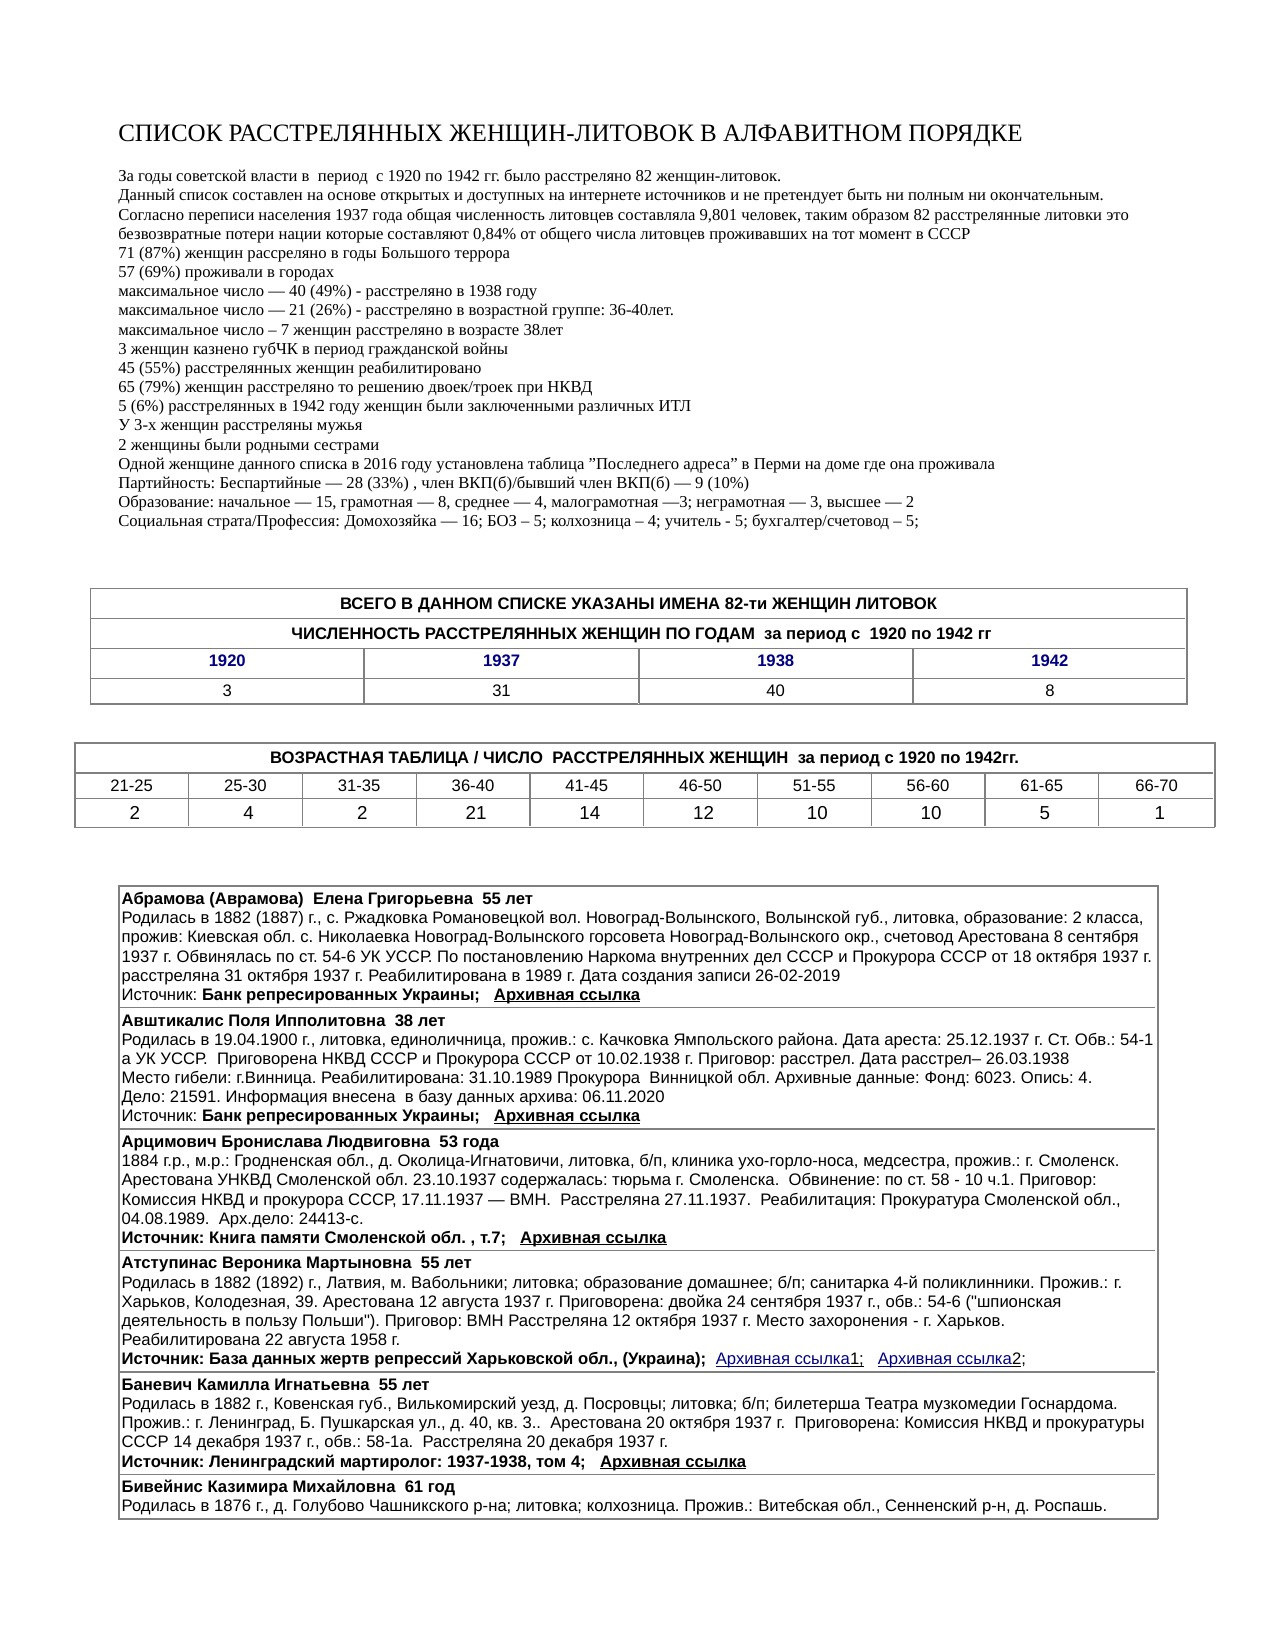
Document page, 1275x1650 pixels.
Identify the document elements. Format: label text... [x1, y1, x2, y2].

table_cell ЧИСЛЕННОСТЬ РАССТРЕЛЯННЫХ ЖЕНЩИН ПО ГОДАМ за период с 1920 по 1942 гг [91, 618, 1186, 648]
table_cell 5 [985, 799, 1098, 827]
table_cell 1 [1098, 798, 1214, 827]
text Партийность: Беспартийные — 28 (33%) , член ВКП(б)/бывший член ВКП(б) — 9 (10%) [118, 473, 1157, 492]
text 2 женщины были родными сестрами [118, 434, 1157, 453]
table_cell 21-25 [76, 774, 188, 798]
text 45 (55%) расстрелянных женщин реабилитировано [118, 358, 1157, 377]
table_cell 1942 [914, 648, 1186, 678]
text За годы советской власти в период с 1920 по 1942 гг. было расстреляно 82 женщин-литовок. [118, 166, 1157, 185]
text максимальное число – 7 женщин расстреляно в возрасте 38лет [118, 319, 1157, 338]
table_cell 1938 [640, 649, 912, 678]
table_cell 1920 [91, 649, 363, 678]
table_cell 40 [640, 679, 912, 703]
table_cell 10 [757, 799, 871, 827]
text 71 (87%) женщин рассреляно в годы Большого террора [118, 243, 1157, 262]
table_cell 12 [643, 799, 757, 827]
table_cell 36-40 [417, 774, 529, 798]
text 3 женщин казнено губЧК в период гражданской войны [118, 338, 1157, 358]
table_cell 10 [871, 799, 984, 827]
text 57 (69%) проживали в городах [118, 262, 1157, 281]
text 65 (79%) женщин расстреляно то решению двоек/троек при НКВД [118, 377, 1157, 396]
table_cell 1937 [365, 649, 638, 678]
table_cell 25-30 [189, 774, 302, 798]
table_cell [120, 1474, 1157, 1518]
table_cell 61-65 [986, 774, 1098, 798]
table_header Абрамова (Аврамова) Елена Григорьевна 55 лет Родилась в 1882 (1887) г., с. Ржадковка Романовецкой вол. Новоград-Волынского, Волынской губ., литовка, образование: 2 класса, прожив: Киевская обл. с. Николаевка Новоград-Волынского горсовета Новоград-Волынского окр., счетовод Арестована 8 сентября 1937 г. Обвинялась по ст. 54-6 УК УССР. По постановлению Наркома внутренних дел СССР и Прокурора СССР от 18 октября 1937 г. расстреляна 31 октября 1937 г. Реабилитирована в 1989 г. Дата создания записи 26-02-2019 Источник: Банк репресированных Украины; Архивная ссылка [120, 887, 1157, 1007]
table_cell 3 [91, 679, 363, 703]
text Согласно переписи населения 1937 года общая численность литовцев составляла 9,801 человек, таким образом 82 расстрелянные литовки это безвозвратные потери нации которые составляют 0,84% от общего числа литовцев проживавших на тот момент в СССР [118, 204, 1157, 243]
table_cell 31-35 [303, 774, 416, 798]
text Образование: начальное — 15, грамотная — 8, среднее — 4, малограмотная —3; неграмотная — 3, высшее — 2 [118, 492, 1157, 511]
table_cell Баневич Камилла Игнатьевна 55 лет Родилась в 1882 г., Ковенская губ., Вилькомирский уезд, д. Посровцы; литовка; б/п; билетерша Театра музкомедии Госнардома. Прожив.: г. Ленинград, Б. Пушкарская ул., д. 40, кв. 3.. Арестована 20 октября 1937 г. Приговорена: Комиссия НКВД и прокуратуры СССР 14 декабря 1937 г., обв.: 58-1а. Расстреляна 20 декабря 1937 г. Источник: Ленинградский мартиролог: 1937-1938, том 4; Архивная ссылка [120, 1371, 1157, 1473]
table_cell 56-60 [872, 774, 984, 798]
table_cell 51-55 [758, 774, 871, 798]
table_cell 41-45 [531, 774, 643, 798]
text 5 (6%) расстрелянных в 1942 году женщин были заключенными различных ИТЛ [118, 396, 1157, 415]
table_cell Арцимович Бронислава Людвиговна 53 года 1884 г.р., м.р.: Гродненская обл., д. Околица-Игнатовичи, литовка, б/п, клиника ухо-горло-носа, медсестра, прожив.: г. Смоленск. Арестована УНКВД Смоленской обл. 23.10.1937 содержалась: тюрьма г. Смоленска. Обвинение: по ст. 58 - 10 ч.1. Приговор: Комиссия НКВД и прокурора СССР, 17.11.1937 — ВМН. Расстреляна 27.11.1937. Реабилитация: Прокуратура Смоленской обл., 04.08.1989. Арх.дело: 24413-с. Источник: Книга памяти Смоленской обл. , т.7; Архивная ссылка [120, 1128, 1157, 1250]
table_cell Авштикалис Поля Ипполитовна 38 лет Родилась в 19.04.1900 г., литовка, единоличница, прожив.: с. Качковка Ямпольского района. Дата ареста: 25.12.1937 г. Ст. Обв.: 54-1 а УК УССР. Приговорена НКВД СССР и Прокурора СССР от 10.02.1938 г. Приговор: расстрел. Дата расстрел– 26.03.1938 Место гибели: г.Винница. Реабилитирована: 31.10.1989 Прокурора Винницкой обл. Архивные данные: Фонд: 6023. Опись: 4. Дело: 21591. Информация внесена в базу данных архива: 06.11.2020 Источник: Банк репресированных Украины; Архивная ссылка [120, 1007, 1157, 1128]
table_header ВСЕГО В ДАННОМ СПИСКЕ УКАЗАНЫ ИМЕНА 82-ти ЖЕНЩИН ЛИТОВОК [91, 589, 1186, 618]
table_cell 31 [365, 679, 638, 703]
text Данный список составлен на основе открытых и доступных на интернете источников и не претендует быть ни полным ни окончательным. [118, 185, 1157, 204]
table_cell 14 [530, 799, 643, 827]
text Одной женщине данного списка в 2016 году установлена таблица ”Последнего адреса” в Перми на доме где она проживала [118, 453, 1157, 473]
text максимальное число — 40 (49%) - расстреляно в 1938 году [118, 281, 1157, 300]
table_cell 2 [76, 799, 188, 827]
text максимальное число — 21 (26%) - расстреляно в возрастной группе: 36-40лет. [118, 300, 1157, 319]
text У 3-х женщин расстреляны мужья [118, 415, 1157, 434]
table_header ВОЗРАСТНАЯ ТАБЛИЦА / ЧИСЛО РАССТРЕЛЯННЫХ ЖЕНЩИН за период с 1920 по 1942гг. [76, 744, 1214, 772]
table_cell 46-50 [644, 774, 757, 798]
table_cell Атступинас Вероника Мартыновна 55 лет Родилась в 1882 (1892) г., Латвия, м. Вабольники; литовка; образование домашнее; б/п; санитарка 4-й поликлинники. Прожив.: г. Харьков, Колодезная, 39. Арестована 12 августа 1937 г. Приговорена: двойка 24 сентября 1937 г., обв.: 54-6 ("шпионская деятельность в пользу Польши"). Приговор: ВМН Расстреляна 12 октября 1937 г. Место захоронения - г. Харьков. Реабилитирована 22 августа 1958 г. Источник: База данных жертв репрессий Харьковской обл., (Украина); Архивная ссылка1; Архивная ссылка2; [120, 1250, 1157, 1371]
text СПИСОК РАССТРЕЛЯННЫХ ЖЕНЩИН-ЛИТОВОК В АЛФАВИТНОМ ПОРЯДКЕ [118, 118, 1157, 147]
table_cell 66-70 [1099, 772, 1214, 798]
table_cell 8 [914, 678, 1186, 703]
table_cell 2 [302, 799, 416, 827]
table_cell 4 [188, 799, 302, 827]
text Социальная страта/Профессия: Домохозяйка — 16; БОЗ – 5; колхозница – 4; учитель - 5; бухгалтер/счетовод – 5; [118, 511, 1157, 530]
table_cell 21 [416, 799, 529, 827]
